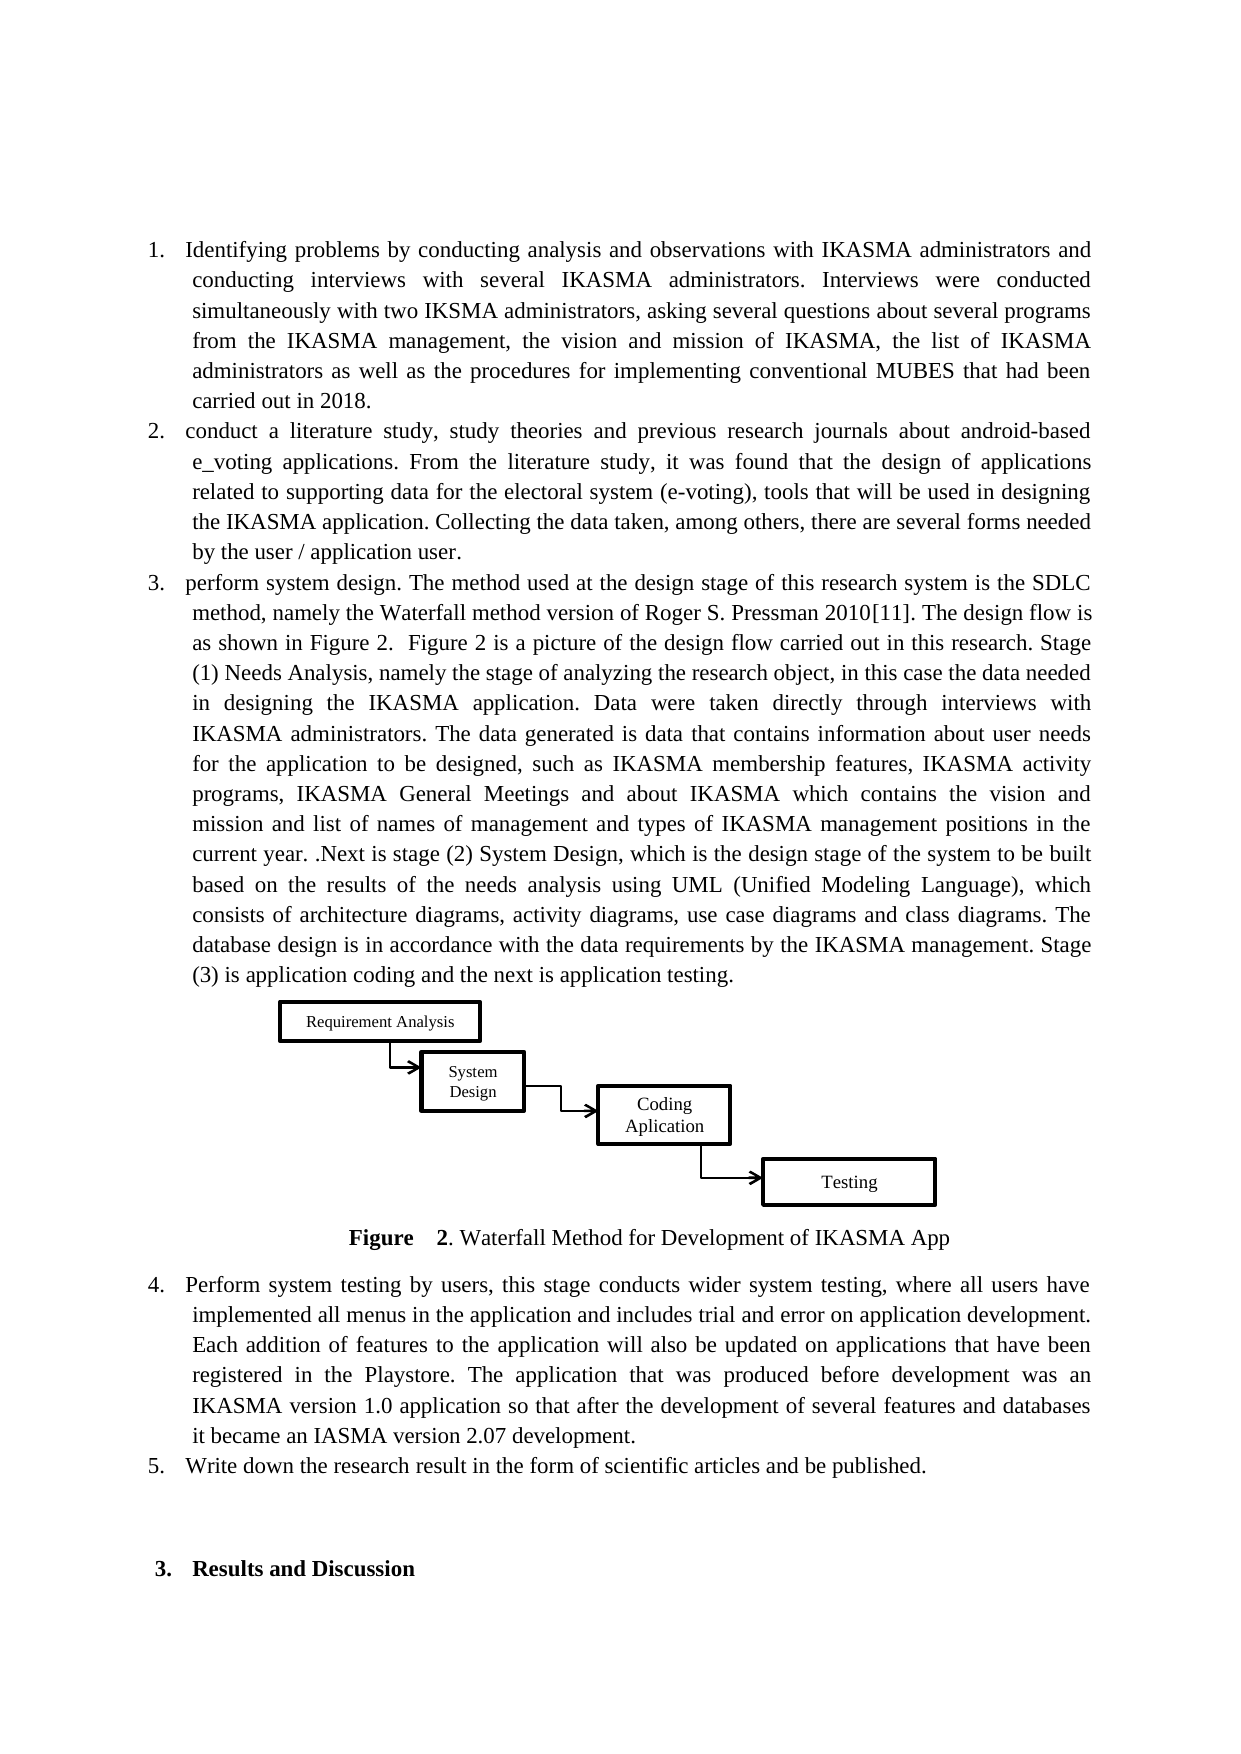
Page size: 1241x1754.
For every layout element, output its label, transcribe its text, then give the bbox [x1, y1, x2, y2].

text Figure 2. Waterfall Method for Development of IKASMA App [207, 1224, 1092, 1250]
text Results and Discussion [154, 1554, 1092, 1581]
list perform system design. The method used at the design stage of this research system is the SDLC method, namely the Waterfall method version of Roger S. Pressman 2010[11]. The design flow is as shown in Figure 2. Figure 2 is a picture of the design flow carried out in this research. Stage (1) Needs Analysis, namely the stage of analyzing the research object, in this case the data needed in designing the IKASMA application. Data were taken directly through interviews with IKASMA administrators. The data generated is data that contains information about user needs for the application to be designed, such as IKASMA membership features, IKASMA activity programs, IKASMA General Meetings and about IKASMA which contains the vision and mission and list of names of management and types of IKASMA management positions in the current year. .Next is stage (2) System Design, which is the design stage of the system to be built based on the results of the needs analysis using UML (Unified Modeling Language), which consists of architecture diagrams, activity diagrams, use case diagrams and class diagrams. The database design is in accordance with the data requirements by the IKASMA management. Stage (3) is application coding and the next is application testing. [148, 568, 1092, 988]
list conduct a literature study, study theories and previous research journals about android-based e_voting applications. From the literature study, it was found that the design of applications related to supporting data for the electoral system (e-voting), tools that will be used in designing the IKASMA application. Collecting the data taken, among others, there are several forms needed by the user / application user. [148, 417, 1092, 565]
list Perform system testing by users, this stage conducts wider system testing, where all users have implemented all menus in the application and includes trial and error on application development. Each addition of features to the application will also be updated on applications that have been registered in the Playstore. The application that was produced before development was an IKASMA version 1.0 application so that after the development of several features and databases it became an IASMA version 2.07 development. [148, 1271, 1092, 1448]
list Write down the research result in the form of scientific articles and be published. [148, 1452, 1092, 1478]
list Identifying problems by conducting analysis and observations with IKASMA administrators and conducting interviews with several IKASMA administrators. Interviews were conducted simultaneously with two IKSMA administrators, asking several questions about several programs from the IKASMA management, the vision and mission of IKASMA, the list of IKASMA administrators as well as the procedures for implementing conventional MUBES that had been carried out in 2018. [148, 236, 1092, 414]
